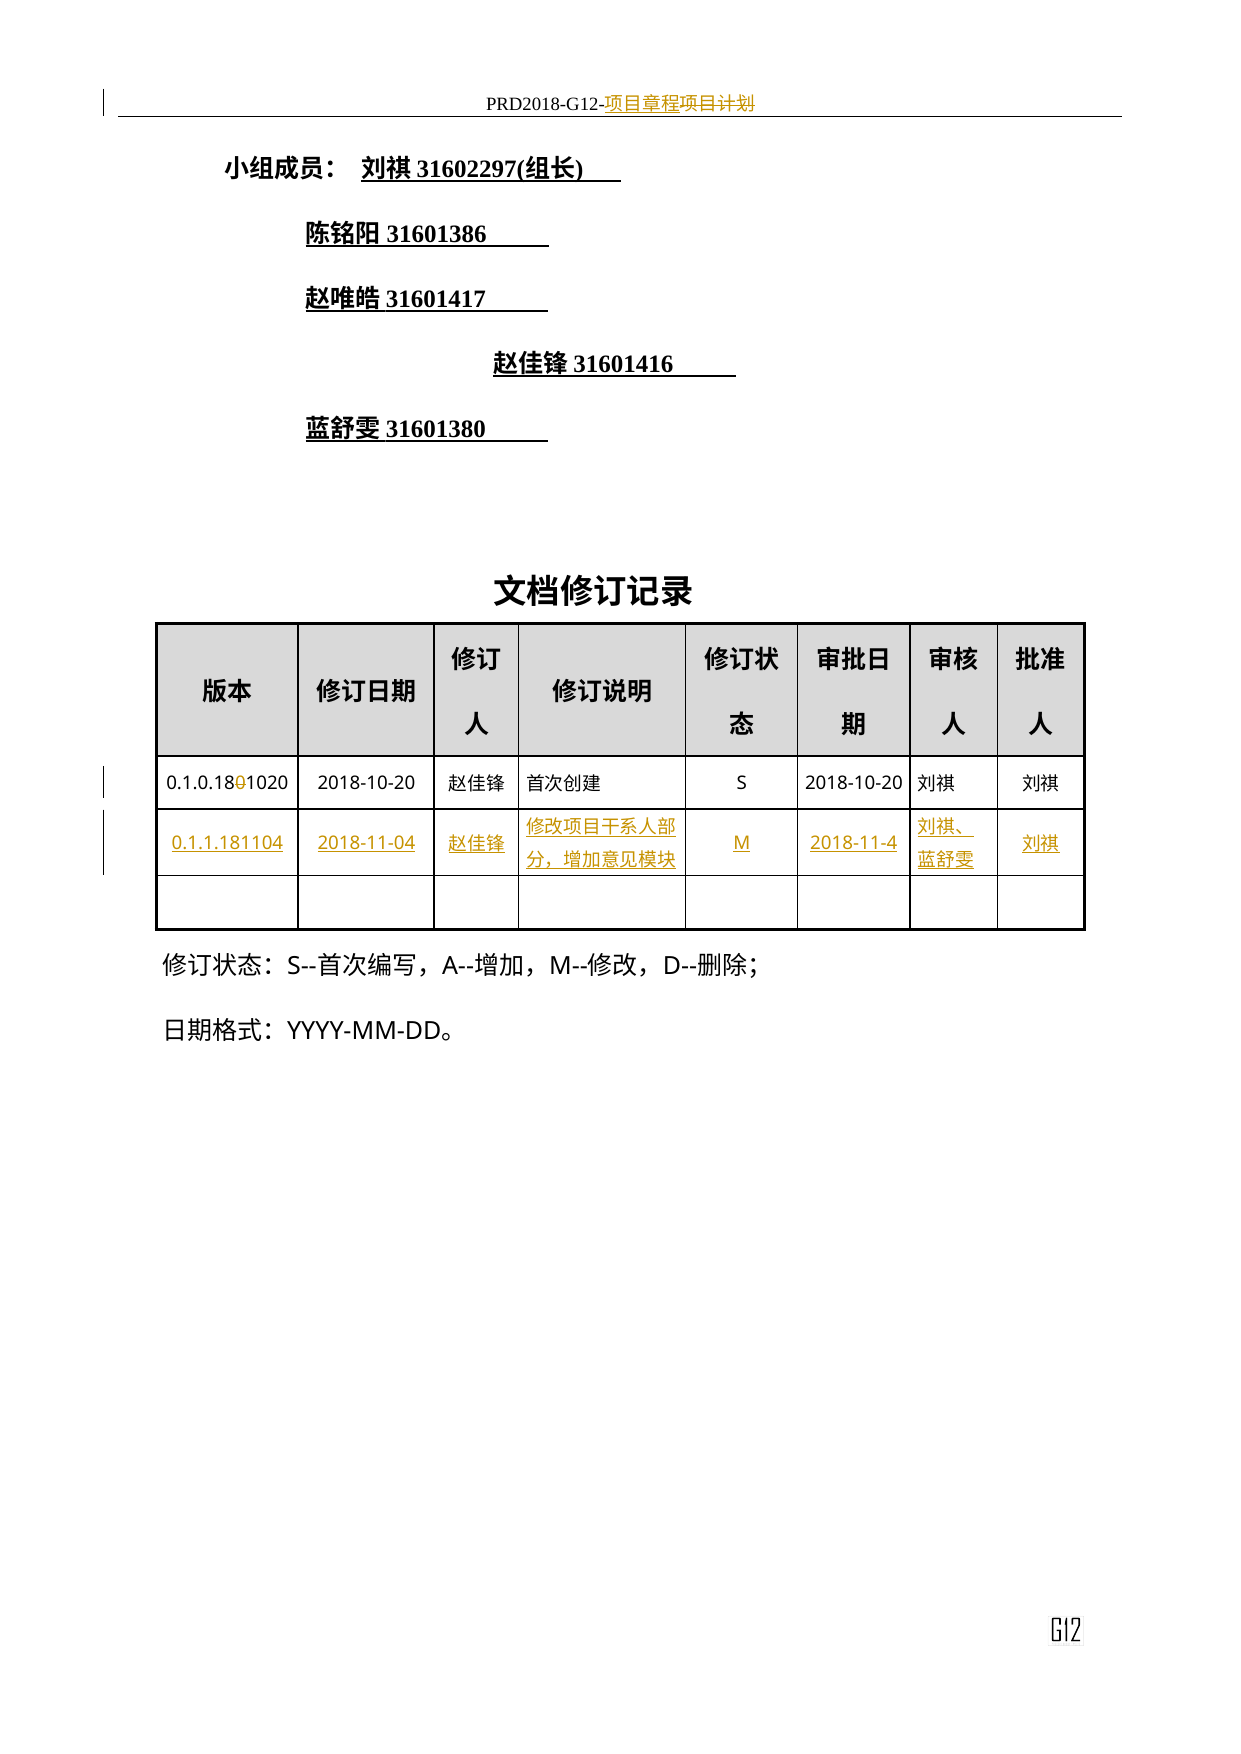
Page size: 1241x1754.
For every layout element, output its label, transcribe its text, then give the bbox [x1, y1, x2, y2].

table_cell [998, 876, 1083, 928]
table_header 修订日期 [299, 625, 433, 755]
table_header 修订状态 [686, 625, 797, 755]
table_cell [158, 810, 297, 874]
table_cell [519, 810, 685, 874]
table_cell [299, 810, 433, 874]
table_cell [158, 876, 297, 928]
table_header 修订人 [435, 625, 518, 755]
table_header 批准人 [998, 625, 1083, 755]
table_header 审批日期 [798, 625, 909, 755]
table_cell 刘祺 [998, 757, 1083, 808]
table_cell [686, 810, 797, 874]
text 赵佳锋31601416 蓝舒雯31601380 [118, 329, 1122, 492]
table_cell [519, 876, 685, 928]
table_cell [998, 810, 1083, 874]
table_cell 刘祺 [911, 757, 997, 808]
table_cell 首次创建 [519, 757, 685, 808]
table_cell [911, 810, 997, 874]
table_cell [911, 876, 997, 928]
text 日期格式：YYYY-MM-DD。 [118, 996, 1122, 1061]
table_cell 赵佳锋 [435, 757, 518, 808]
text 陈铭阳 31601386 赵唯皓31601417 [118, 199, 1122, 329]
table_header 版本 [158, 625, 297, 755]
table_cell 0.1.0.181020 [158, 757, 297, 808]
table_cell [798, 810, 909, 874]
text 修订状态：S--首次编写，A--增加，M--修改，D--删除； [118, 931, 1122, 996]
picture [1047, 1613, 1085, 1651]
table_header 审核人 [911, 625, 997, 755]
table_cell [798, 876, 909, 928]
table_cell S [686, 757, 797, 808]
table_cell [299, 876, 433, 928]
text 小组成员： 刘祺 31602297(组长) [118, 134, 1122, 199]
table_cell [435, 876, 518, 928]
table_cell 2018-10-20 [299, 757, 433, 808]
table_cell [686, 876, 797, 928]
table_cell 2018-10-20 [798, 757, 909, 808]
table_header 修订说明 [519, 625, 685, 755]
table_cell [435, 810, 518, 874]
text 文档修订记录 [118, 557, 1122, 622]
